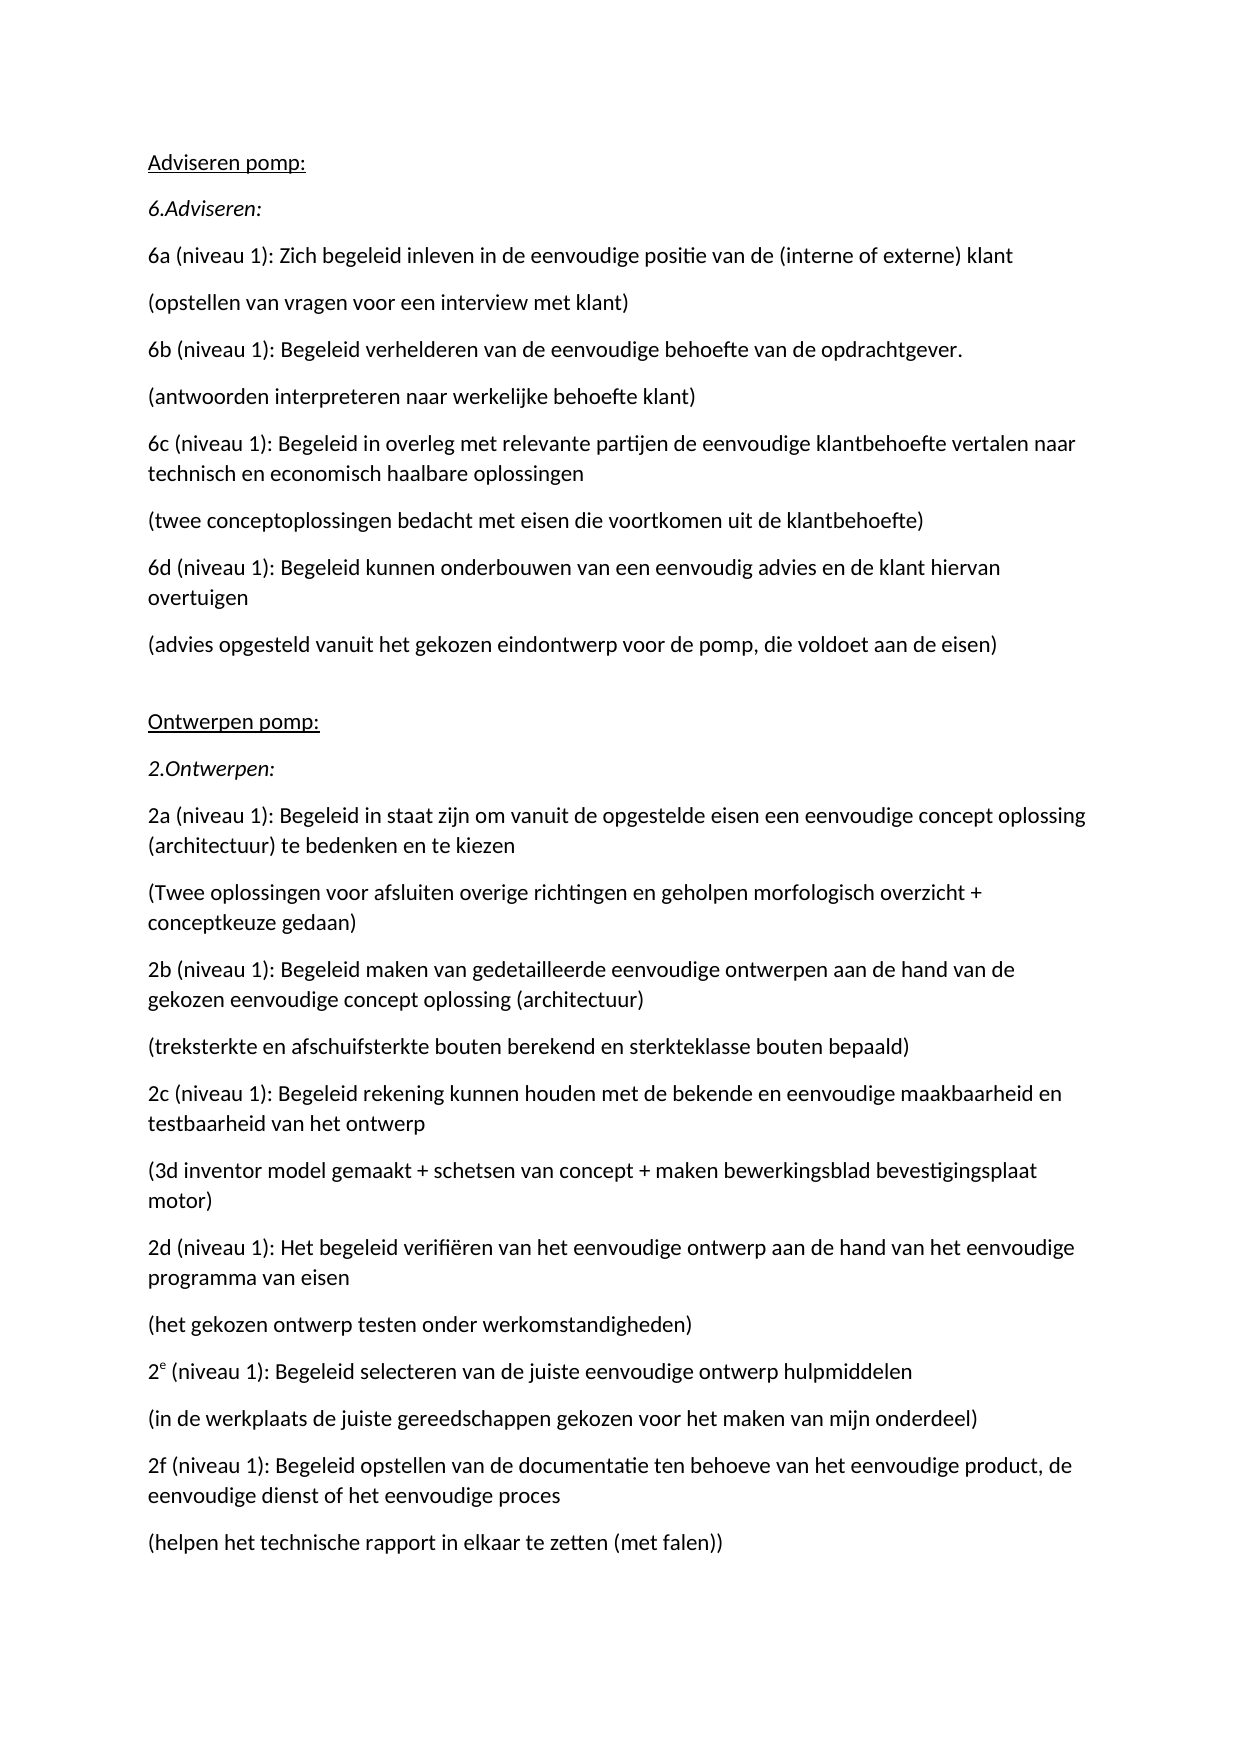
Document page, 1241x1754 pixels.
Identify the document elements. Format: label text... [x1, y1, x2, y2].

text 2d (niveau 1): Het begeleid verifiëren van het eenvoudige ontwerp aan de hand van het eenvoudige programma van eisen [148, 1233, 1093, 1291]
text Adviseren pomp: [148, 148, 1093, 176]
text (3d inventor model gemaakt + schetsen van concept + maken bewerkingsblad bevestigingsplaat motor) [148, 1156, 1093, 1214]
text 6a (niveau 1): Zich begeleid inleven in de eenvoudige positie van de (interne of externe) klant [148, 241, 1093, 269]
text 2a (niveau 1): Begeleid in staat zijn om vanuit de opgestelde eisen een eenvoudige concept oplossing (architectuur) te bedenken en te kiezen [148, 801, 1093, 859]
text 6b (niveau 1): Begeleid verhelderen van de eenvoudige behoefte van de opdrachtgever. [148, 335, 1093, 363]
text 2.Ontwerpen: [148, 754, 1093, 782]
text (Twee oplossingen voor afsluiten overige richtingen en geholpen morfologisch overzicht + conceptkeuze gedaan) [148, 878, 1093, 936]
text 6.Adviseren: [148, 194, 1093, 222]
text 2b (niveau 1): Begeleid maken van gedetailleerde eenvoudige ontwerpen aan de hand van de gekozen eenvoudige concept oplossing (architectuur) [148, 955, 1093, 1013]
text (opstellen van vragen voor een interview met klant) [148, 288, 1093, 316]
text (helpen het technische rapport in elkaar te zetten (met falen)) [148, 1528, 1093, 1556]
text Ontwerpen pomp: [148, 677, 1093, 735]
text (twee conceptoplossingen bedacht met eisen die voortkomen uit de klantbehoefte) [148, 506, 1093, 534]
text 2c (niveau 1): Begeleid rekening kunnen houden met de bekende en eenvoudige maakbaarheid en testbaarheid van het ontwerp [148, 1079, 1093, 1137]
text 2e (niveau 1): Begeleid selecteren van de juiste eenvoudige ontwerp hulpmiddelen [148, 1357, 1093, 1385]
text (advies opgesteld vanuit het gekozen eindontwerp voor de pomp, die voldoet aan de eisen) [148, 630, 1093, 658]
text (treksterkte en afschuifsterkte bouten berekend en sterkteklasse bouten bepaald) [148, 1032, 1093, 1060]
text 2f (niveau 1): Begeleid opstellen van de documentatie ten behoeve van het eenvoudige product, de eenvoudige dienst of het eenvoudige proces [148, 1451, 1093, 1509]
text 6d (niveau 1): Begeleid kunnen onderbouwen van een eenvoudig advies en de klant hiervan overtuigen [148, 553, 1093, 611]
text 6c (niveau 1): Begeleid in overleg met relevante partijen de eenvoudige klantbehoefte vertalen naar technisch en economisch haalbare oplossingen [148, 429, 1093, 487]
text (in de werkplaats de juiste gereedschappen gekozen voor het maken van mijn onderdeel) [148, 1404, 1093, 1432]
text (antwoorden interpreteren naar werkelijke behoefte klant) [148, 382, 1093, 410]
text (het gekozen ontwerp testen onder werkomstandigheden) [148, 1310, 1093, 1338]
